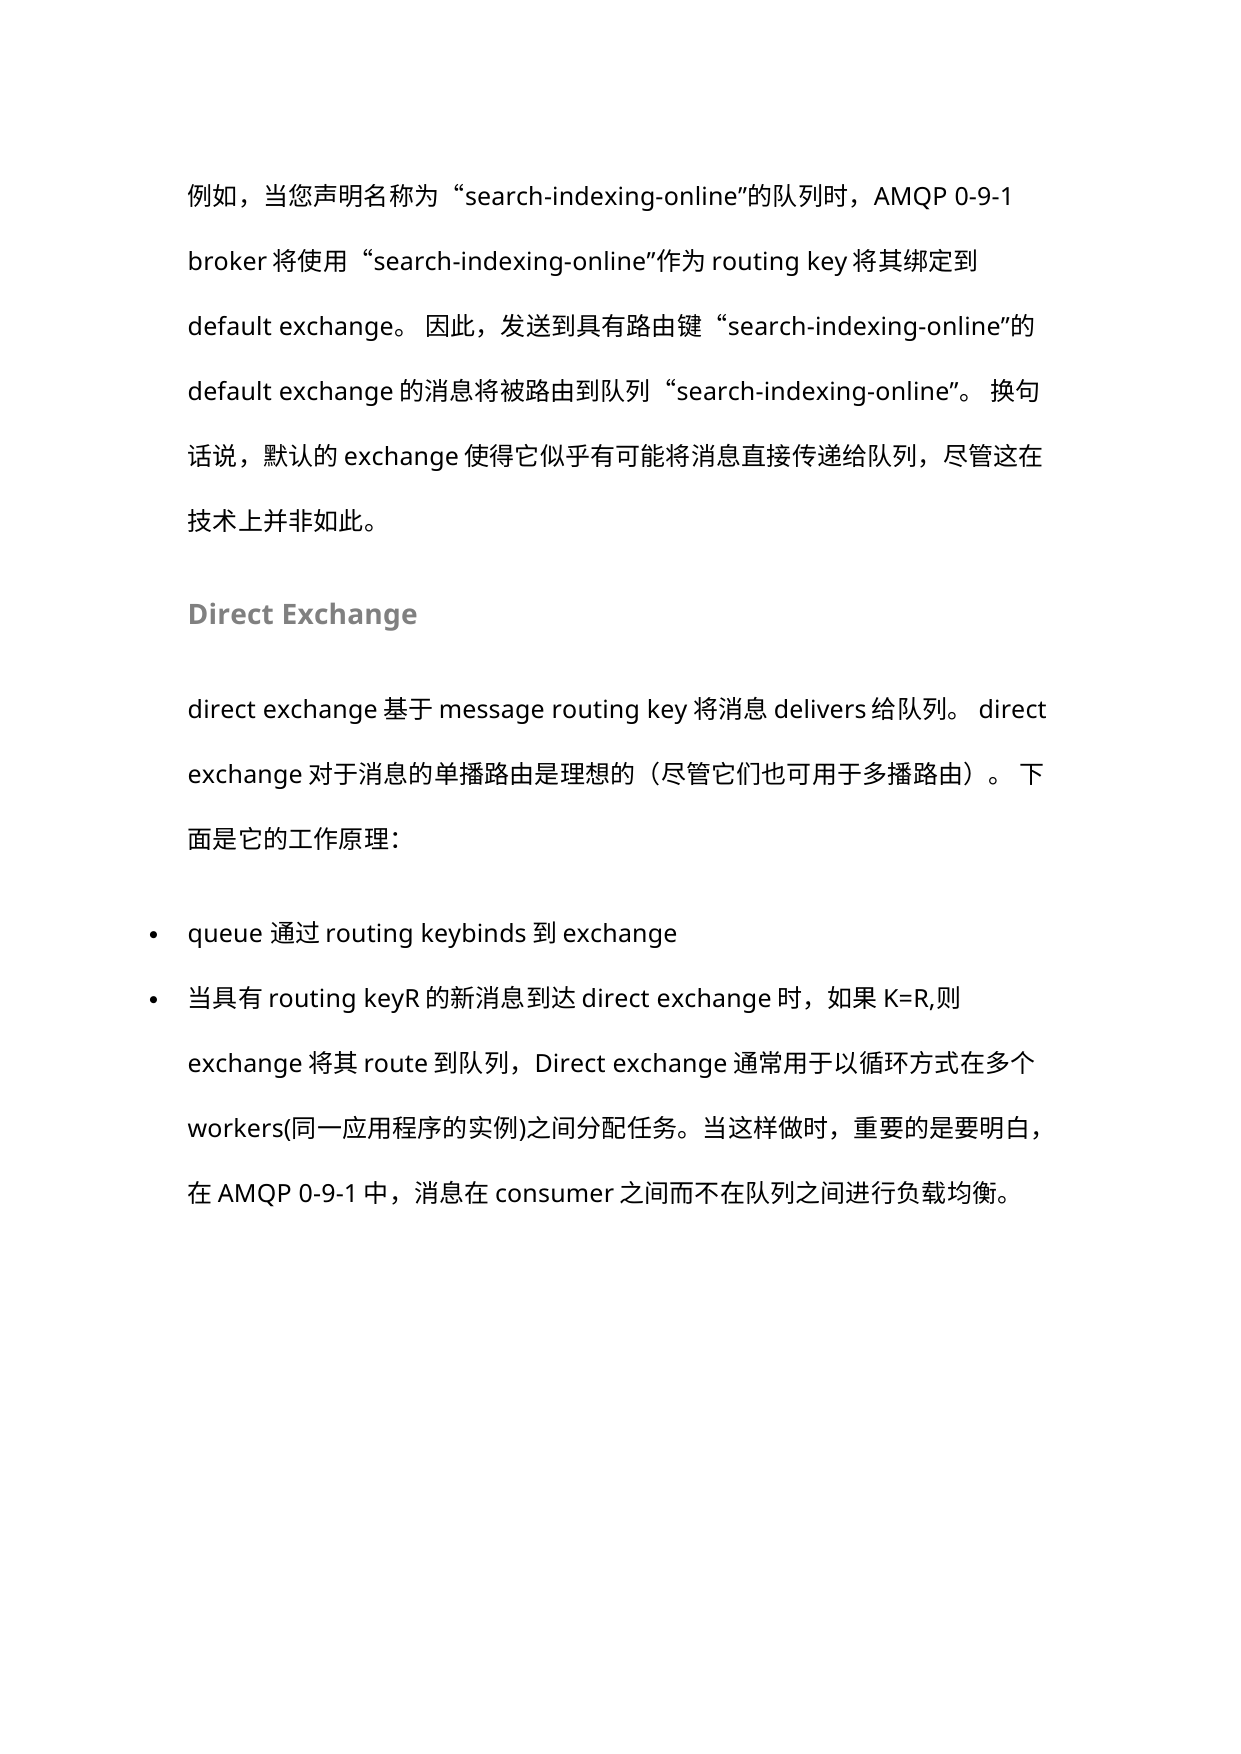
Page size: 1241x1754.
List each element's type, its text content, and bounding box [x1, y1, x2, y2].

text 例如，当您声明名称为“search-indexing-online”的队列时，AMQP 0-9-1 broker将使用“search-indexing-online”作为routing key将其绑定到default exchange。 因此，发送到具有路由键“search-indexing-online”的default exchange的消息将被路由到队列“search-indexing-online”。 换句话说，默认的exchange使得它似乎有可能将消息直接传递给队列，尽管这在技术上并非如此。 [187, 162, 1053, 552]
text Direct Exchange [187, 581, 1053, 646]
list queue 通过routing keybinds到exchange [150, 899, 1053, 964]
text direct exchange基于message routing key将消息delivers给队列。 direct exchange对于消息的单播路由是理想的（尽管它们也可用于多播路由）。 下面是它的工作原理： [187, 675, 1053, 870]
list 当具有routing keyR的新消息到达direct exchange时，如果K=R,则exchange将其route到队列，Direct exchange通常用于以循环方式在多个workers(同一应用程序的实例)之间分配任务。当这样做时，重要的是要明白，在AMQP 0-9-1中，消息在consumer之间而不在队列之间进行负载均衡。 [150, 964, 1053, 1224]
